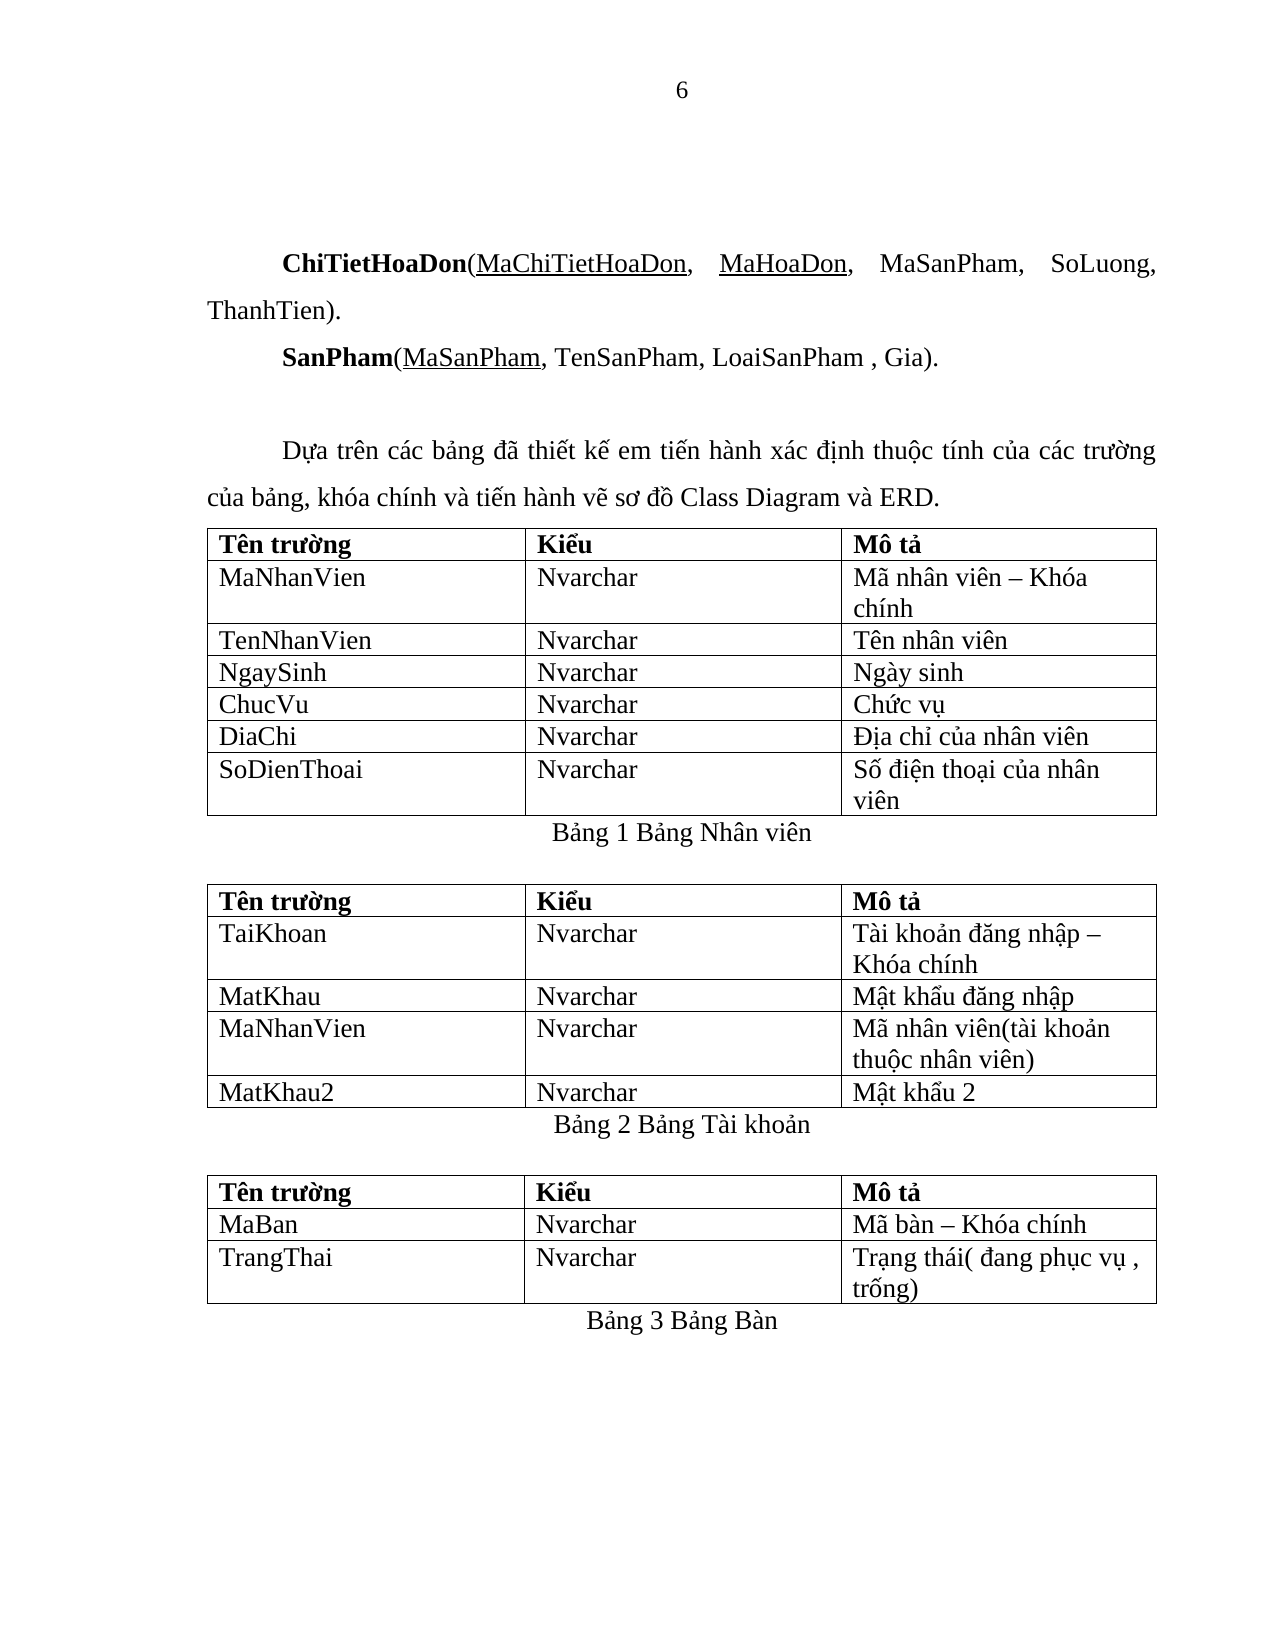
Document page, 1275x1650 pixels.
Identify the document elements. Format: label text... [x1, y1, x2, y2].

table_cell Nvarchar [525, 1209, 841, 1240]
table_cell MaBan [208, 1209, 524, 1240]
table_cell MaNhanVien [208, 1012, 525, 1074]
text SanPham(MaSanPham, TenSanPham, LoaiSanPham , Gia). [207, 341, 1157, 372]
table_cell Địa chỉ của nhân viên [842, 721, 1156, 752]
table_cell ChucVu [208, 688, 525, 719]
table_cell Mã nhân viên(tài khoản thuộc nhân viên) [842, 1012, 1156, 1074]
text Bảng 2 Bảng Tài khoản [207, 1108, 1157, 1139]
table_cell TaiKhoan [208, 917, 525, 979]
table_header Kiểu [525, 1176, 841, 1207]
table_cell Mật khẩu 2 [842, 1076, 1156, 1107]
table_header Kiểu [526, 885, 841, 916]
table_cell Tên nhân viên [842, 624, 1156, 655]
table_cell Nvarchar [526, 1076, 841, 1107]
table_cell Ngày sinh [842, 656, 1156, 687]
table_cell TenNhanVien [208, 624, 525, 655]
table_cell TrangThai [208, 1241, 524, 1303]
table_header Kiểu [526, 529, 841, 559]
table_cell DiaChi [208, 721, 525, 752]
table_cell Nvarchar [526, 917, 841, 979]
table_header Mô tả [842, 529, 1156, 559]
table_cell Nvarchar [526, 561, 841, 623]
table_cell Nvarchar [525, 1241, 841, 1303]
table_cell Trạng thái( đang phục vụ , trống) [842, 1241, 1156, 1303]
text Bảng 3 Bảng Bàn [207, 1304, 1157, 1335]
table_cell SoDienThoai [208, 753, 525, 815]
table_cell Nvarchar [526, 688, 841, 719]
table_header Tên trường [208, 529, 525, 559]
table_cell Nvarchar [526, 721, 841, 752]
table_cell Tài khoản đăng nhập – Khóa chính [842, 917, 1156, 979]
table_header Tên trường [208, 885, 525, 916]
table_cell Nvarchar [526, 980, 841, 1011]
table_header Tên trường [208, 1176, 524, 1207]
text ChiTietHoaDon(MaChiTietHoaDon, MaHoaDon, MaSanPham, SoLuong, ThanhTien). [207, 247, 1157, 325]
table_cell Nvarchar [526, 624, 841, 655]
table_cell Số điện thoại của nhân viên [842, 753, 1156, 815]
table_cell Mã nhân viên – Khóa chính [842, 561, 1156, 623]
table_cell MaNhanVien [208, 561, 525, 623]
text Dựa trên các bảng đã thiết kế em tiến hành xác định thuộc tính của các trường của bảng, khóa chính và tiến hành vẽ sơ đồ Class Diagram và ERD. [207, 434, 1157, 512]
table_cell Mã bàn – Khóa chính [842, 1209, 1156, 1240]
table_header Mô tả [842, 885, 1156, 916]
table_cell Nvarchar [526, 656, 841, 687]
table_cell MatKhau [208, 980, 525, 1011]
table_cell Nvarchar [526, 1012, 841, 1074]
table_cell Mật khẩu đăng nhập [842, 980, 1156, 1011]
table_cell MatKhau2 [208, 1076, 525, 1107]
table_header Mô tả [842, 1176, 1156, 1207]
table_cell Nvarchar [526, 753, 841, 815]
text Bảng 1 Bảng Nhân viên [207, 816, 1157, 847]
table_cell Chức vụ [842, 688, 1156, 719]
table_cell NgaySinh [208, 656, 525, 687]
